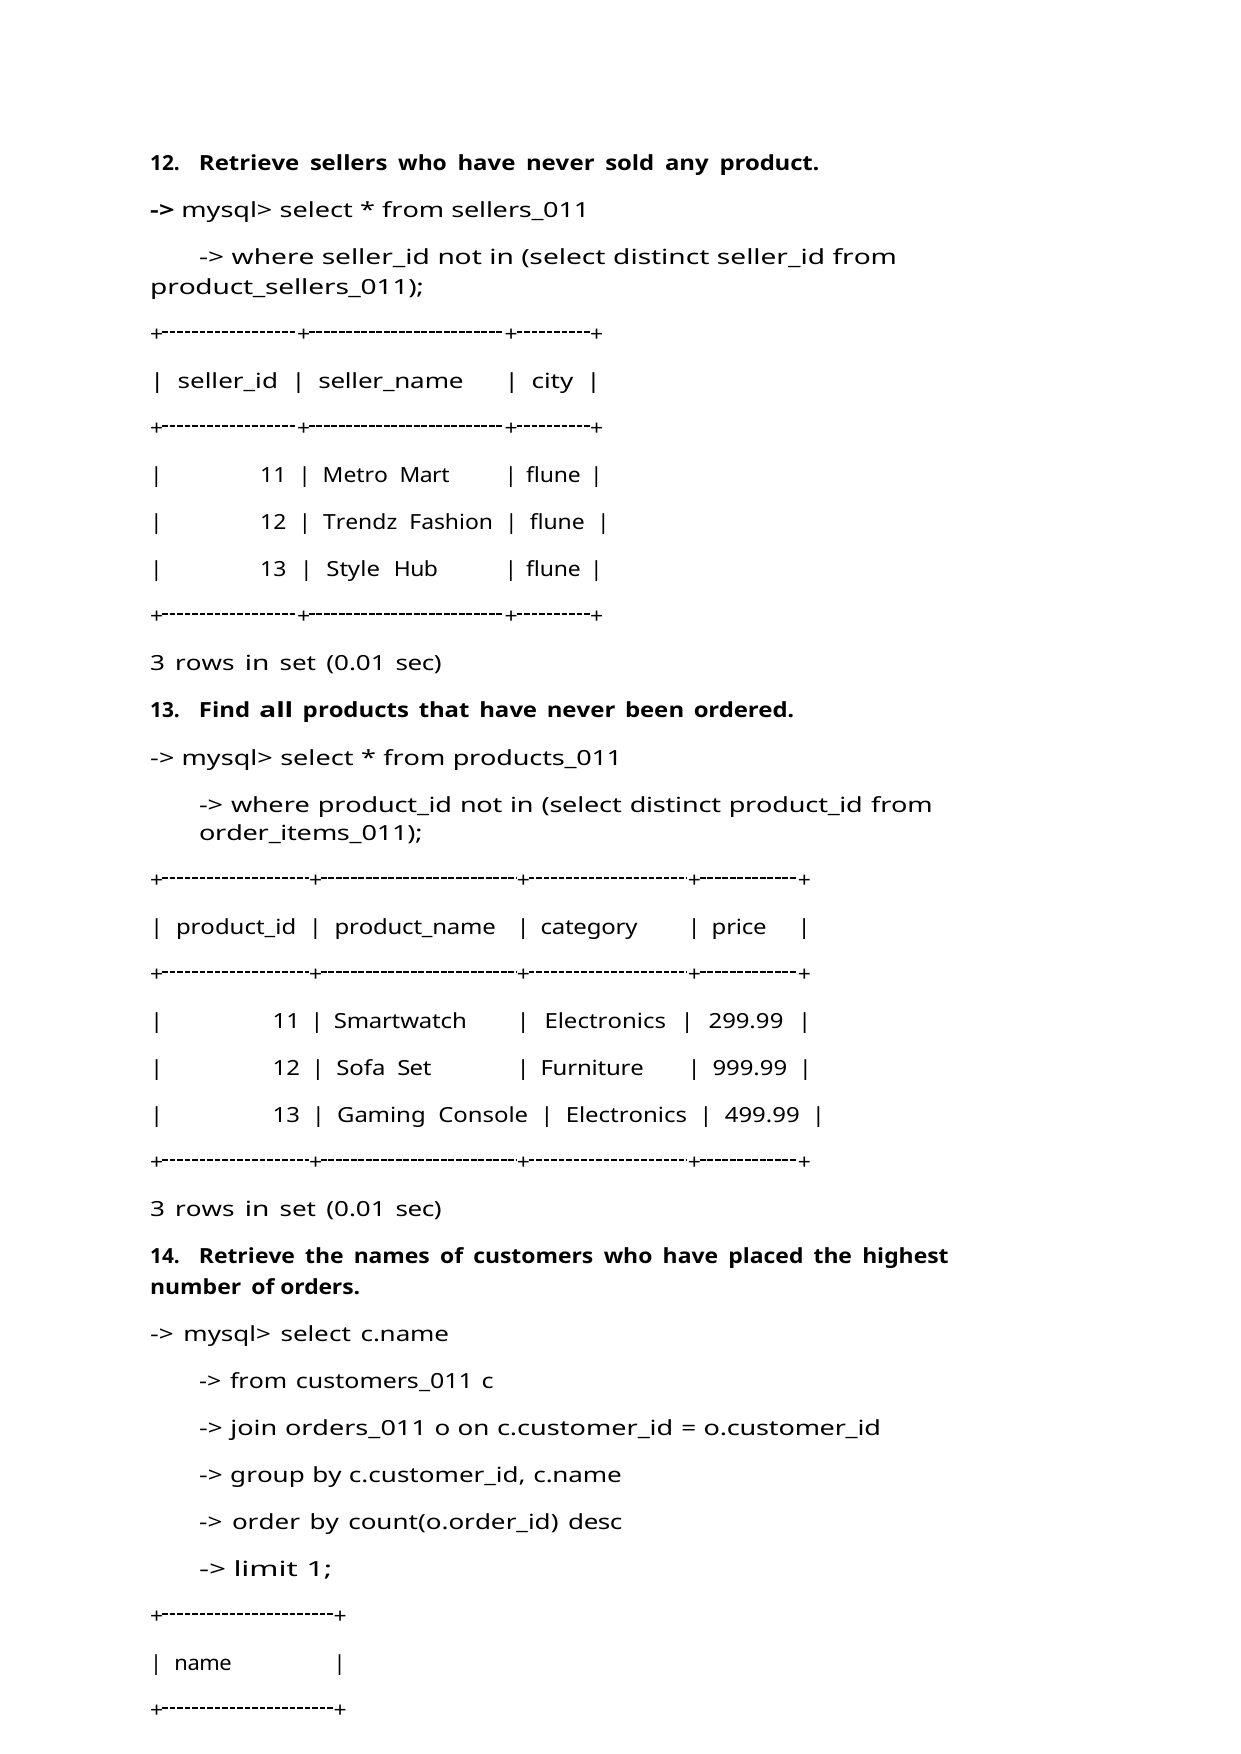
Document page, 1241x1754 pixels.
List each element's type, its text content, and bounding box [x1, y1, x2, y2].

text | 13 | Style Hub | flune | [150, 554, 1093, 583]
text -> join orders_011 o on c.customer_id = o.customer_id [199, 1413, 1093, 1442]
text -> group by c.customer_id, c.name [199, 1460, 1093, 1489]
text + + [150, 1695, 1093, 1724]
text + + + + [150, 413, 1093, 442]
text + + + + + [150, 865, 1093, 894]
text | 12 | Trendz Fashion | flune | [150, 507, 1093, 536]
text + + + + [150, 602, 1093, 630]
text -> mysql> select * from products_011 [150, 743, 1093, 771]
text + + + + + [150, 1147, 1093, 1176]
text + + + + [150, 319, 1093, 348]
text | 12 | Sofa Set | Furniture | 999.99 | [150, 1053, 1093, 1082]
text -> limit 1; [199, 1554, 1093, 1583]
subtitle Find all products that have never been ordered. [150, 696, 1093, 724]
text -> where seller_id not in (select distinct seller_id from product_sellers_011); [150, 242, 1093, 301]
text | seller_id | seller_name | city | [150, 366, 1093, 395]
text + + + + + [150, 959, 1093, 988]
text -> order by count(o.order_id) desc [199, 1507, 1093, 1536]
text | product_id | product_name | category | price | [150, 912, 1093, 941]
text | 13 | Gaming Console | Electronics | 499.99 | [150, 1101, 1093, 1129]
text + + [150, 1601, 1093, 1630]
subtitle Retrieve the names of customers who have placed the highest number of orders. [150, 1242, 1042, 1301]
text -> mysql> select * from sellers_011 [150, 195, 1093, 223]
text -> where product_id not in (select distinct product_id from order_items_011); [199, 790, 1093, 847]
text | 11 | Smartwatch | Electronics | 299.99 | [150, 1006, 1093, 1035]
text -> from customers_011 c [199, 1366, 1093, 1394]
subtitle Retrieve sellers who have never sold any product. [150, 148, 1093, 176]
text | name | [150, 1648, 1093, 1677]
text | 11 | Metro Mart | flune | [150, 461, 1093, 489]
text -> mysql> select c.name [150, 1319, 1093, 1347]
text 3 rows in set (0.01 sec) [150, 1194, 1093, 1223]
text 3 rows in set (0.01 sec) [150, 648, 1093, 677]
